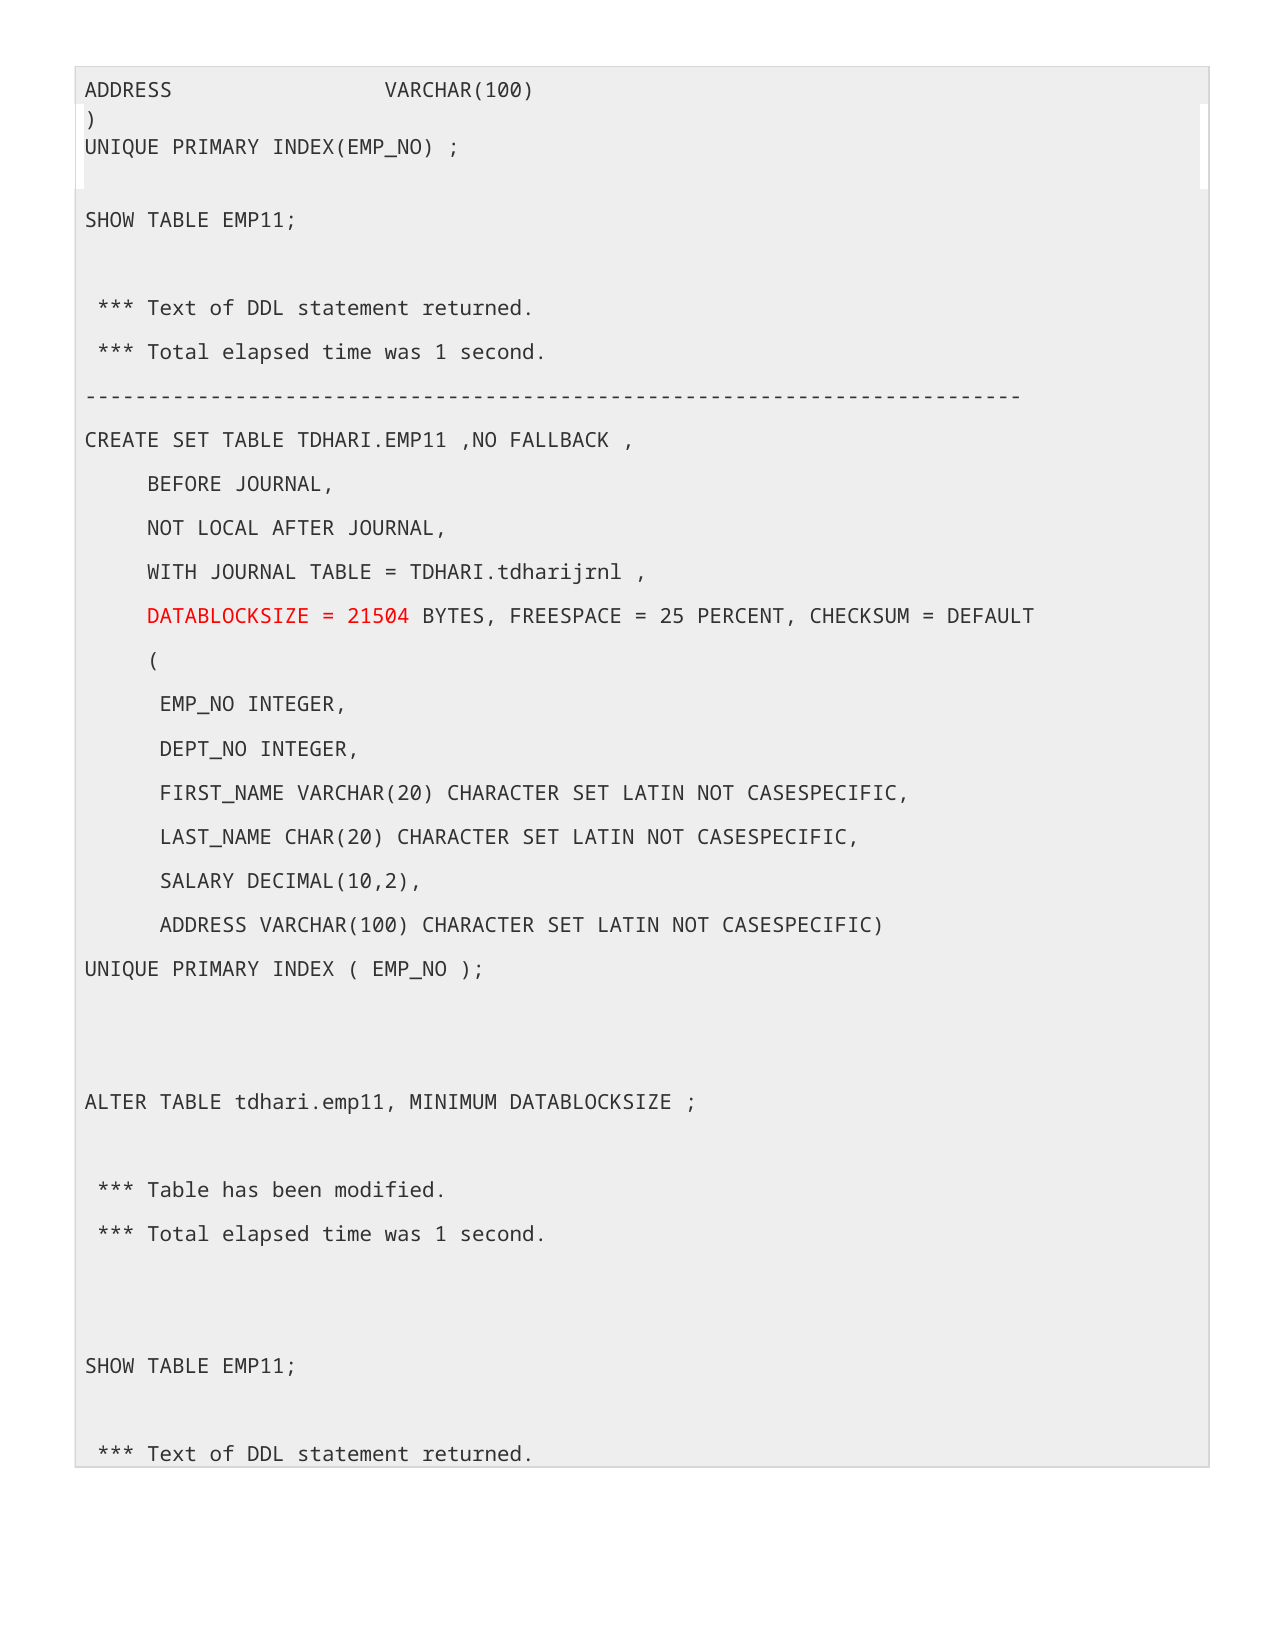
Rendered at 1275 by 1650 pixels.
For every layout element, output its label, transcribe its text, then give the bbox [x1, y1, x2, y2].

text DATABLOCKSIZE = 21504 BYTES, FREESPACE = 25 PERCENT, CHECKSUM = DEFAULT [76, 592, 1208, 630]
text NOT LOCAL AFTER JOURNAL, [76, 503, 1208, 542]
text *** Table has been modified. [76, 1165, 1208, 1203]
text DEPT_NO INTEGER, [76, 724, 1208, 762]
text SHOW TABLE EMP11; [76, 195, 1208, 233]
text EMP_NO INTEGER, [76, 680, 1208, 718]
text SHOW TABLE EMP11; [76, 1341, 1208, 1379]
text --------------------------------------------------------------------------- [76, 371, 1208, 409]
text UNIQUE PRIMARY INDEX(EMP_NO) ; [84, 132, 1200, 161]
text LAST_NAME CHAR(20) CHARACTER SET LATIN NOT CASESPECIFIC, [76, 812, 1208, 850]
text UNIQUE PRIMARY INDEX ( EMP_NO ); [76, 944, 1208, 982]
text *** Total elapsed time was 1 second. [76, 327, 1208, 366]
text CREATE SET TABLE TDHARI.EMP11 ,NO FALLBACK , [76, 415, 1208, 454]
text ADDRESS VARCHAR(100) CHARACTER SET LATIN NOT CASESPECIFIC) [76, 900, 1208, 938]
text *** Total elapsed time was 1 second. [76, 1209, 1208, 1247]
text *** Text of DDL statement returned. [76, 283, 1208, 321]
text BEFORE JOURNAL, [76, 459, 1208, 498]
text WITH JOURNAL TABLE = TDHARI.tdharijrnl , [76, 547, 1208, 586]
text SALARY DECIMAL(10,2), [76, 856, 1208, 894]
text ALTER TABLE tdhari.emp11, MINIMUM DATABLOCKSIZE ; [76, 1077, 1208, 1115]
text ADDRESS VARCHAR(100) [76, 67, 1208, 104]
text *** Text of DDL statement returned. [76, 1429, 1208, 1466]
text ) [84, 104, 1200, 132]
text FIRST_NAME VARCHAR(20) CHARACTER SET LATIN NOT CASESPECIFIC, [76, 768, 1208, 806]
text ( [76, 636, 1208, 674]
